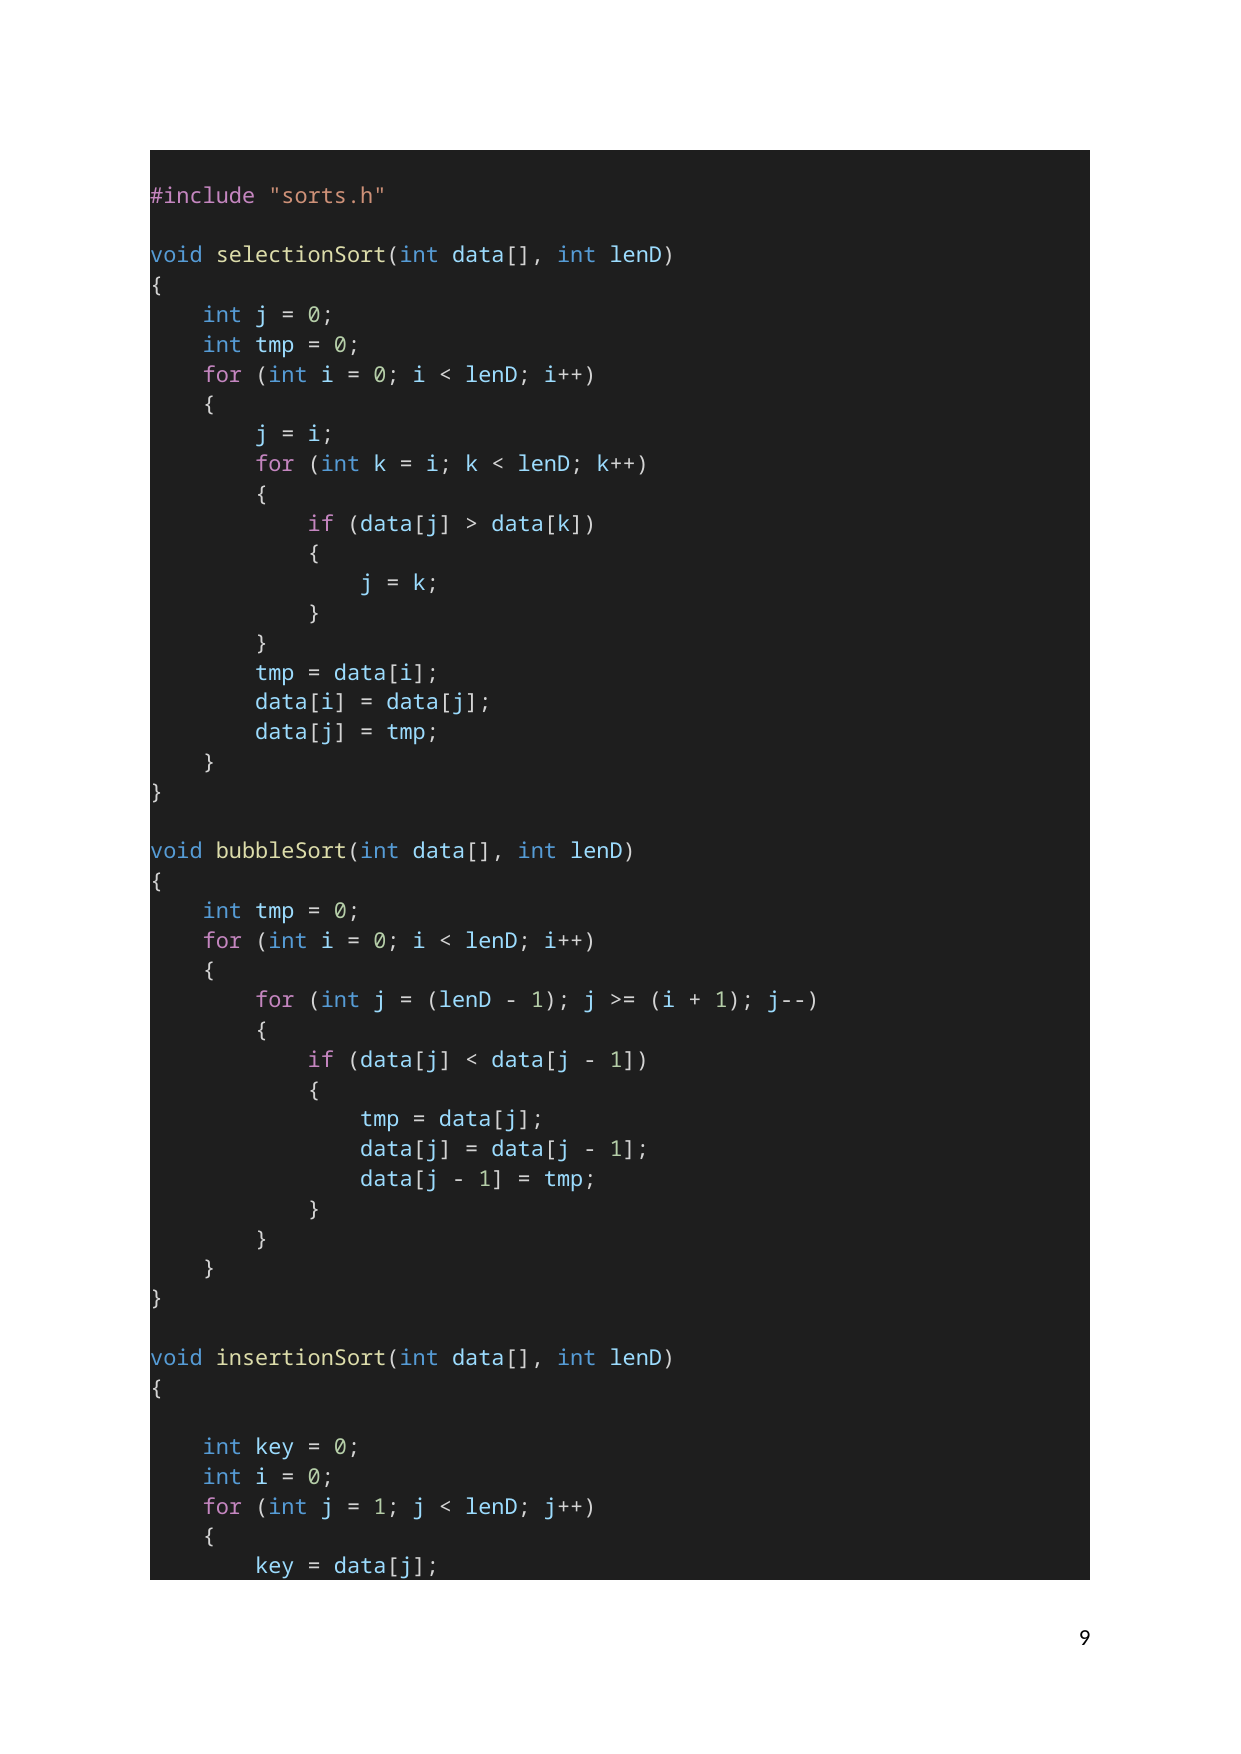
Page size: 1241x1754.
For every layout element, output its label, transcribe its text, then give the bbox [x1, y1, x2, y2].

text void insertionSort(int data[], int lenD) [150, 1342, 1090, 1371]
text void selectionSort(int data[], int lenD) [150, 239, 1090, 269]
text int i = 0; [150, 1461, 1090, 1491]
text tmp = data[j]; [150, 1103, 1090, 1133]
text } [150, 597, 1090, 627]
text if (data[j] < data[j - 1]) [150, 1044, 1090, 1073]
text } [150, 1252, 1090, 1282]
text key = data[j]; [150, 1550, 1090, 1580]
text j = i; [150, 418, 1090, 448]
text } [150, 1282, 1090, 1312]
text { [150, 1520, 1090, 1550]
text for (int i = 0; i < lenD; i++) [150, 358, 1090, 388]
text void bubbleSort(int data[], int lenD) [150, 835, 1090, 865]
text for (int j = 1; j < lenD; j++) [150, 1491, 1090, 1520]
text { [150, 865, 1090, 895]
text { [150, 1014, 1090, 1044]
text { [150, 478, 1090, 507]
text } [150, 1222, 1090, 1252]
text j = k; [150, 567, 1090, 597]
text int j = 0; [150, 299, 1090, 329]
text data[j - 1] = tmp; [150, 1163, 1090, 1193]
text { [150, 1371, 1090, 1401]
text for (int i = 0; i < lenD; i++) [150, 924, 1090, 954]
text } [150, 1193, 1090, 1222]
text { [150, 269, 1090, 299]
text } [150, 627, 1090, 656]
text data[j] = data[j - 1]; [150, 1133, 1090, 1163]
text int tmp = 0; [150, 329, 1090, 358]
text } [150, 746, 1090, 776]
text int key = 0; [150, 1431, 1090, 1461]
text tmp = data[i]; [150, 656, 1090, 686]
text data[j] = tmp; [150, 716, 1090, 746]
text } [150, 776, 1090, 805]
text { [150, 537, 1090, 567]
text int tmp = 0; [150, 895, 1090, 924]
text if (data[j] > data[k]) [150, 507, 1090, 537]
text data[i] = data[j]; [150, 686, 1090, 716]
text { [150, 1073, 1090, 1103]
text #include "sorts.h" [150, 180, 1090, 209]
text { [150, 954, 1090, 984]
text for (int j = (lenD - 1); j >= (i + 1); j--) [150, 984, 1090, 1014]
text for (int k = i; k < lenD; k++) [150, 448, 1090, 478]
text { [150, 388, 1090, 418]
